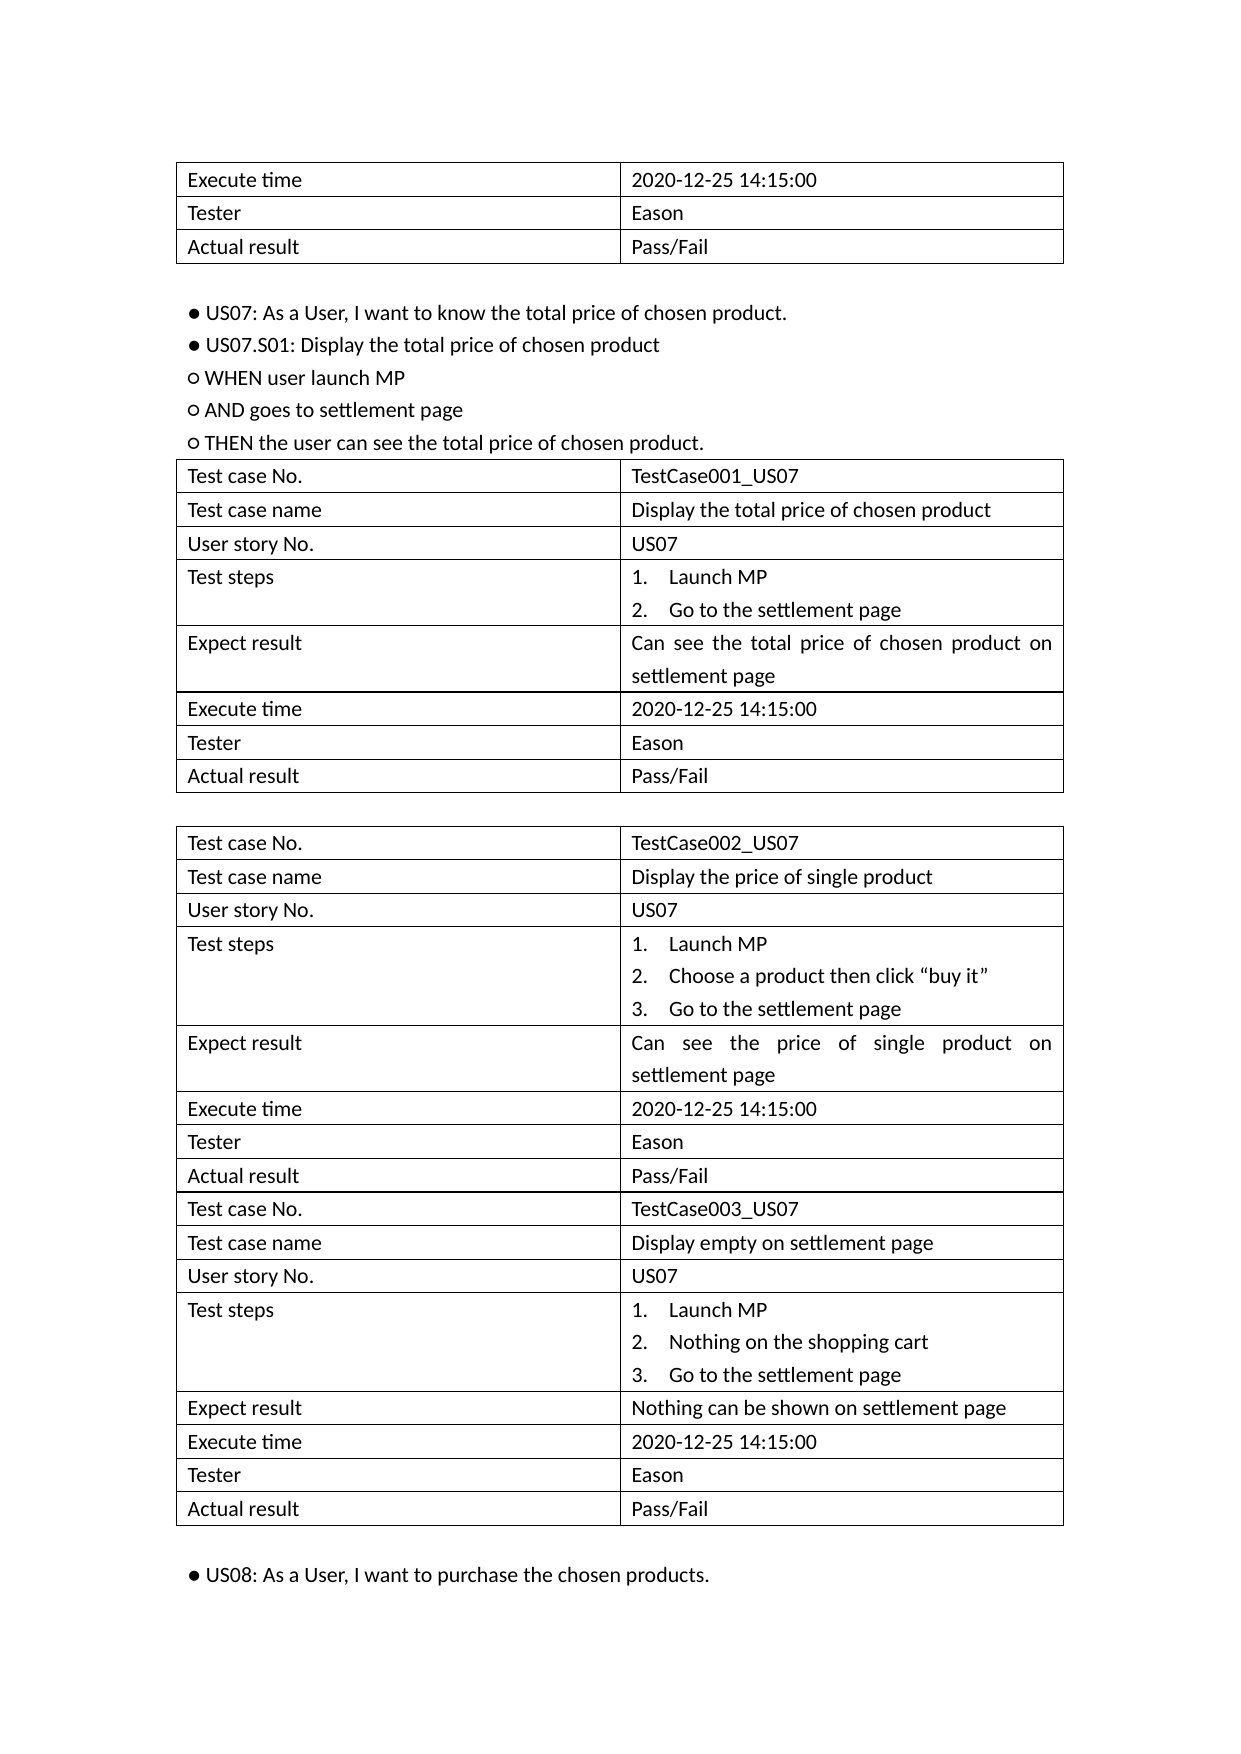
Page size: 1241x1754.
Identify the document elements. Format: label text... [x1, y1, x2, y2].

table_cell User story No. [177, 894, 620, 926]
table_cell TestCase003_US07 [621, 1193, 1063, 1225]
table_header TestCase002_US07 [621, 827, 1063, 859]
table_cell 2020-12-25 14:15:00 [621, 1092, 1063, 1124]
table_cell Tester [177, 197, 620, 229]
table_cell Tester [177, 1125, 620, 1158]
table_cell Expect result [177, 1392, 620, 1424]
text ○ AND goes to settlement page [187, 394, 1053, 426]
table_cell Launch MP Nothing on the shopping cart Go to the settlement page [621, 1293, 1063, 1391]
table_cell Actual result [177, 1492, 620, 1525]
table_cell Nothing can be shown on settlement page [621, 1392, 1063, 1424]
table_cell Display empty on settlement page [621, 1226, 1063, 1258]
table_cell 2020-12-25 14:15:00 [621, 163, 1063, 196]
table_cell Launch MP Go to the settlement page [621, 560, 1063, 625]
table_cell Eason [621, 1125, 1063, 1158]
text ● US08: As a User, I want to purchase the chosen products. [187, 1558, 1053, 1591]
table_cell Pass/Fail [621, 760, 1063, 792]
table_header TestCase001_US07 [621, 460, 1063, 492]
table_cell Test steps [177, 560, 620, 625]
table_cell Launch MP Choose a product then click “buy it” Go to the settlement page [621, 927, 1063, 1025]
text ○ WHEN user launch MP [187, 361, 1053, 394]
table_cell Test case name [177, 860, 620, 893]
table_cell US07 [621, 894, 1063, 926]
table_cell Expect result [177, 1026, 620, 1091]
table_cell 2020-12-25 14:15:00 [621, 693, 1063, 725]
table_cell Test case No. [177, 1193, 620, 1225]
text ○ THEN the user can see the total price of chosen product. [187, 426, 1053, 459]
table_cell Actual result [177, 760, 620, 792]
table_cell US07 [621, 527, 1063, 559]
table_cell Eason [621, 726, 1063, 758]
table_cell Display the total price of chosen product [621, 493, 1063, 526]
table_cell Tester [177, 726, 620, 758]
table_header Test case No. [177, 827, 620, 859]
table_cell Test case name [177, 1226, 620, 1258]
table_cell Execute time [177, 1092, 620, 1124]
table_cell Execute time [177, 693, 620, 725]
table_cell Tester [177, 1459, 620, 1491]
table_cell Actual result [177, 1159, 620, 1191]
text ● US07.S01: Display the total price of chosen product [187, 329, 1053, 361]
table_cell Actual result [177, 230, 620, 263]
table_cell Eason [621, 1459, 1063, 1491]
table_cell Display the price of single product [621, 860, 1063, 893]
table_cell Pass/Fail [621, 1159, 1063, 1191]
table_cell Pass/Fail [621, 230, 1063, 263]
table_cell User story No. [177, 1260, 620, 1292]
table_cell Can see the price of single product on settlement page [621, 1026, 1063, 1091]
table_cell Eason [621, 197, 1063, 229]
table_cell Can see the total price of chosen product on settlement page [621, 626, 1063, 691]
table_cell Test steps [177, 1293, 620, 1391]
table_cell US07 [621, 1260, 1063, 1292]
table_cell User story No. [177, 527, 620, 559]
table_cell Expect result [177, 626, 620, 691]
table_header Test case No. [177, 460, 620, 492]
table_cell Test steps [177, 927, 620, 1025]
table_cell Pass/Fail [621, 1492, 1063, 1525]
text ● US07: As a User, I want to know the total price of chosen product. [187, 296, 1053, 329]
table_cell Test case name [177, 493, 620, 526]
table_cell 2020-12-25 14:15:00 [621, 1425, 1063, 1458]
table_cell Execute time [177, 1425, 620, 1458]
table_cell Execute time [177, 163, 620, 196]
